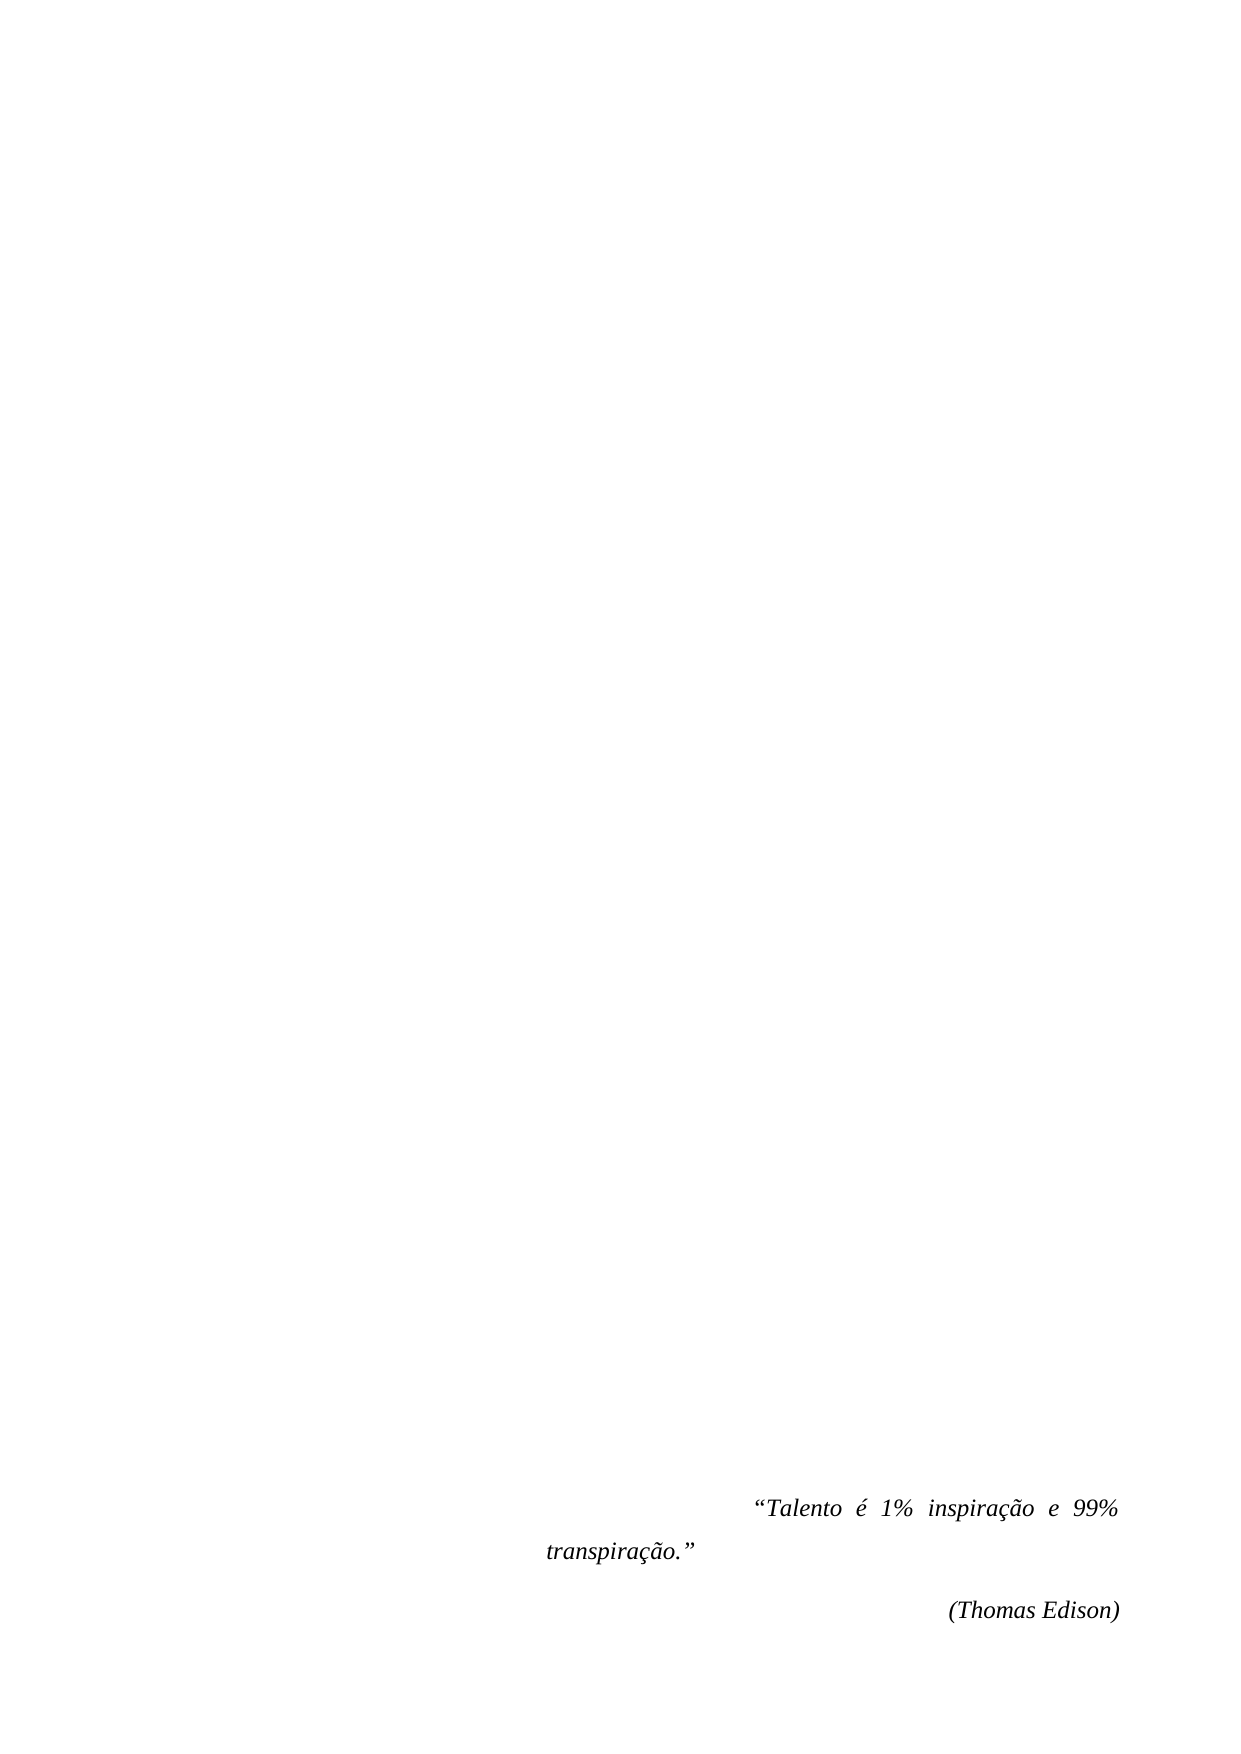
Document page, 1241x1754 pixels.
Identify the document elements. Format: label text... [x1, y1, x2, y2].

text (Thomas Edison) [177, 1596, 1122, 1624]
text “Talento é 1% inspiração e 99% transpiração.” [546, 1493, 1122, 1564]
